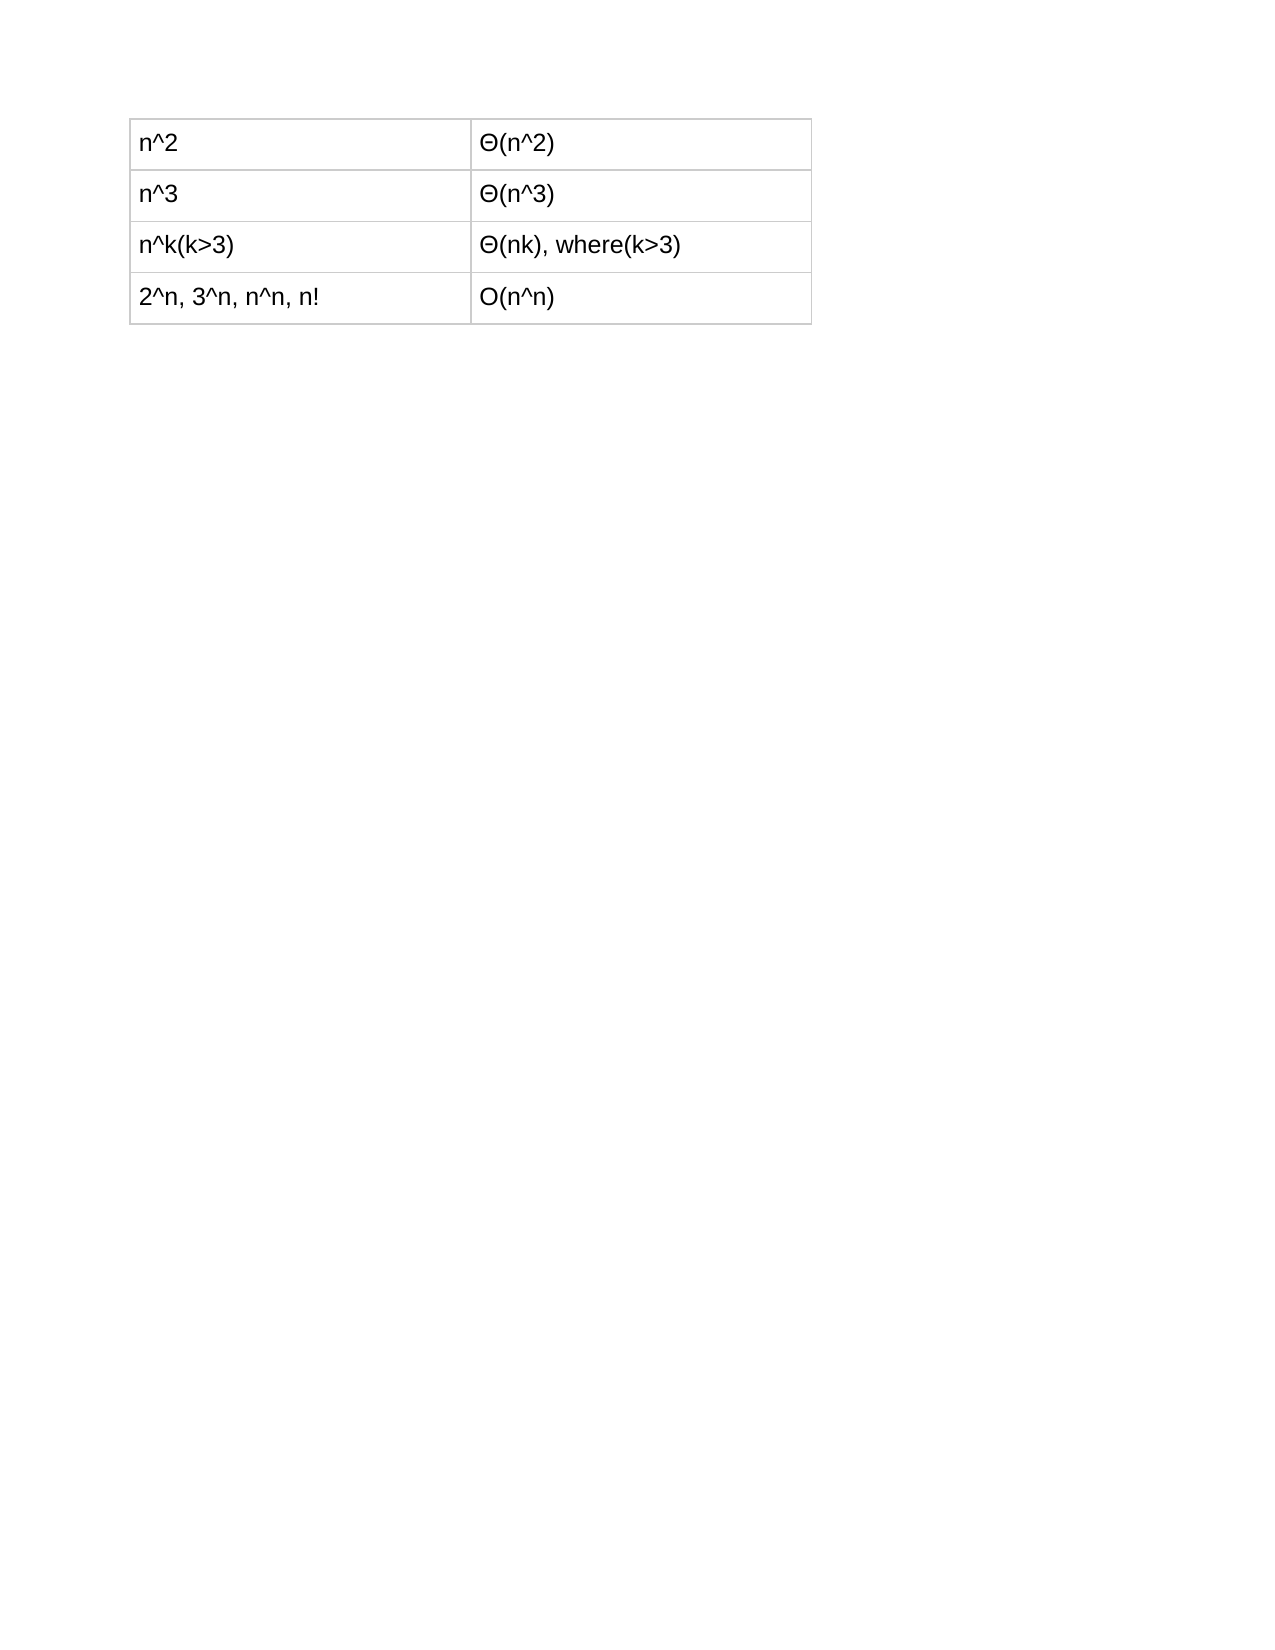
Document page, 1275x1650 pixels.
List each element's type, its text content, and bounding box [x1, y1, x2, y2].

table_cell O(n^n) [472, 273, 811, 323]
table_cell 2^n, 3^n, n^n, n! [131, 273, 470, 323]
table_cell Θ(nk), where(k>3) [472, 222, 811, 272]
table_cell n^k(k>3) [131, 222, 470, 272]
table_cell n^2 [131, 120, 470, 169]
table_cell n^3 [131, 171, 470, 221]
table_cell Θ(n^2) [472, 120, 811, 169]
table_cell Θ(n^3) [472, 171, 811, 221]
